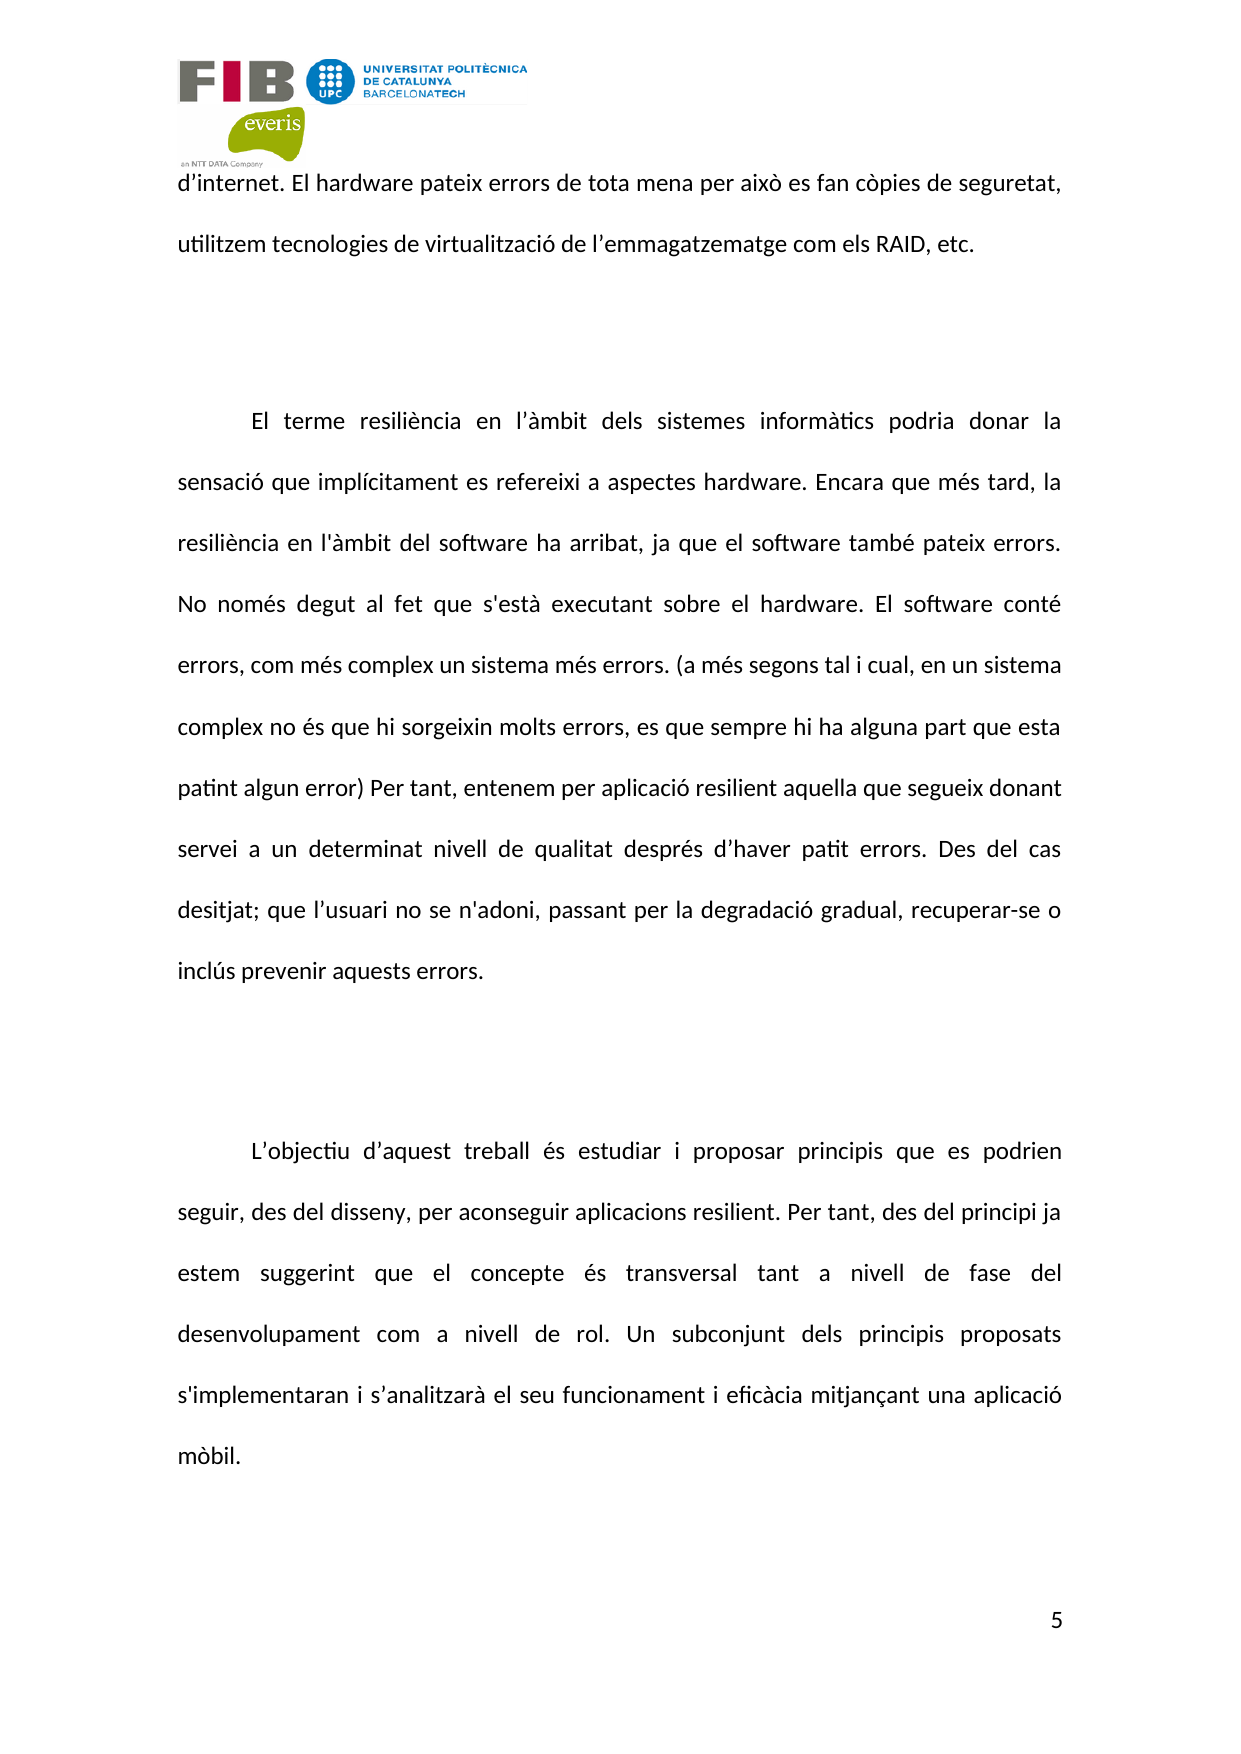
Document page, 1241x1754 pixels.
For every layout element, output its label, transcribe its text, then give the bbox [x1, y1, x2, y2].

text L’objectiu d’aquest treball és estudiar i proposar principis que es podrien seguir, des del disseny, per aconseguir aplicacions resilient. Per tant, des del principi ja estem suggerint que el concepte és transversal tant a nivell de fase del desenvolupament com a nivell de rol. Un subconjunt dels principis proposats s'implementaran i s’analitzarà el seu funcionament i eficàcia mitjançant una aplicació mòbil. [177, 1135, 1063, 1471]
picture [177, 59, 528, 168]
text El terme resiliència en l’àmbit dels sistemes informàtics podria donar la sensació que implícitament es refereixi a aspectes hardware. Encara que més tard, la resiliència en l'àmbit del software ha arribat, ja que el software també pateix errors. No només degut al fet que s'està executant sobre el hardware. El software conté errors, com més complex un sistema més errors. (a més segons tal i cual, en un sistema complex no és que hi sorgeixin molts errors, es que sempre hi ha alguna part que esta patint algun error) Per tant, entenem per aplicació resilient aquella que segueix donant servei a un determinat nivell de qualitat després d’haver patit errors. Des del cas desitjat; que l’usuari no se n'adoni, passant per la degradació gradual, recuperar-se o inclús prevenir aquests errors. [177, 406, 1063, 985]
